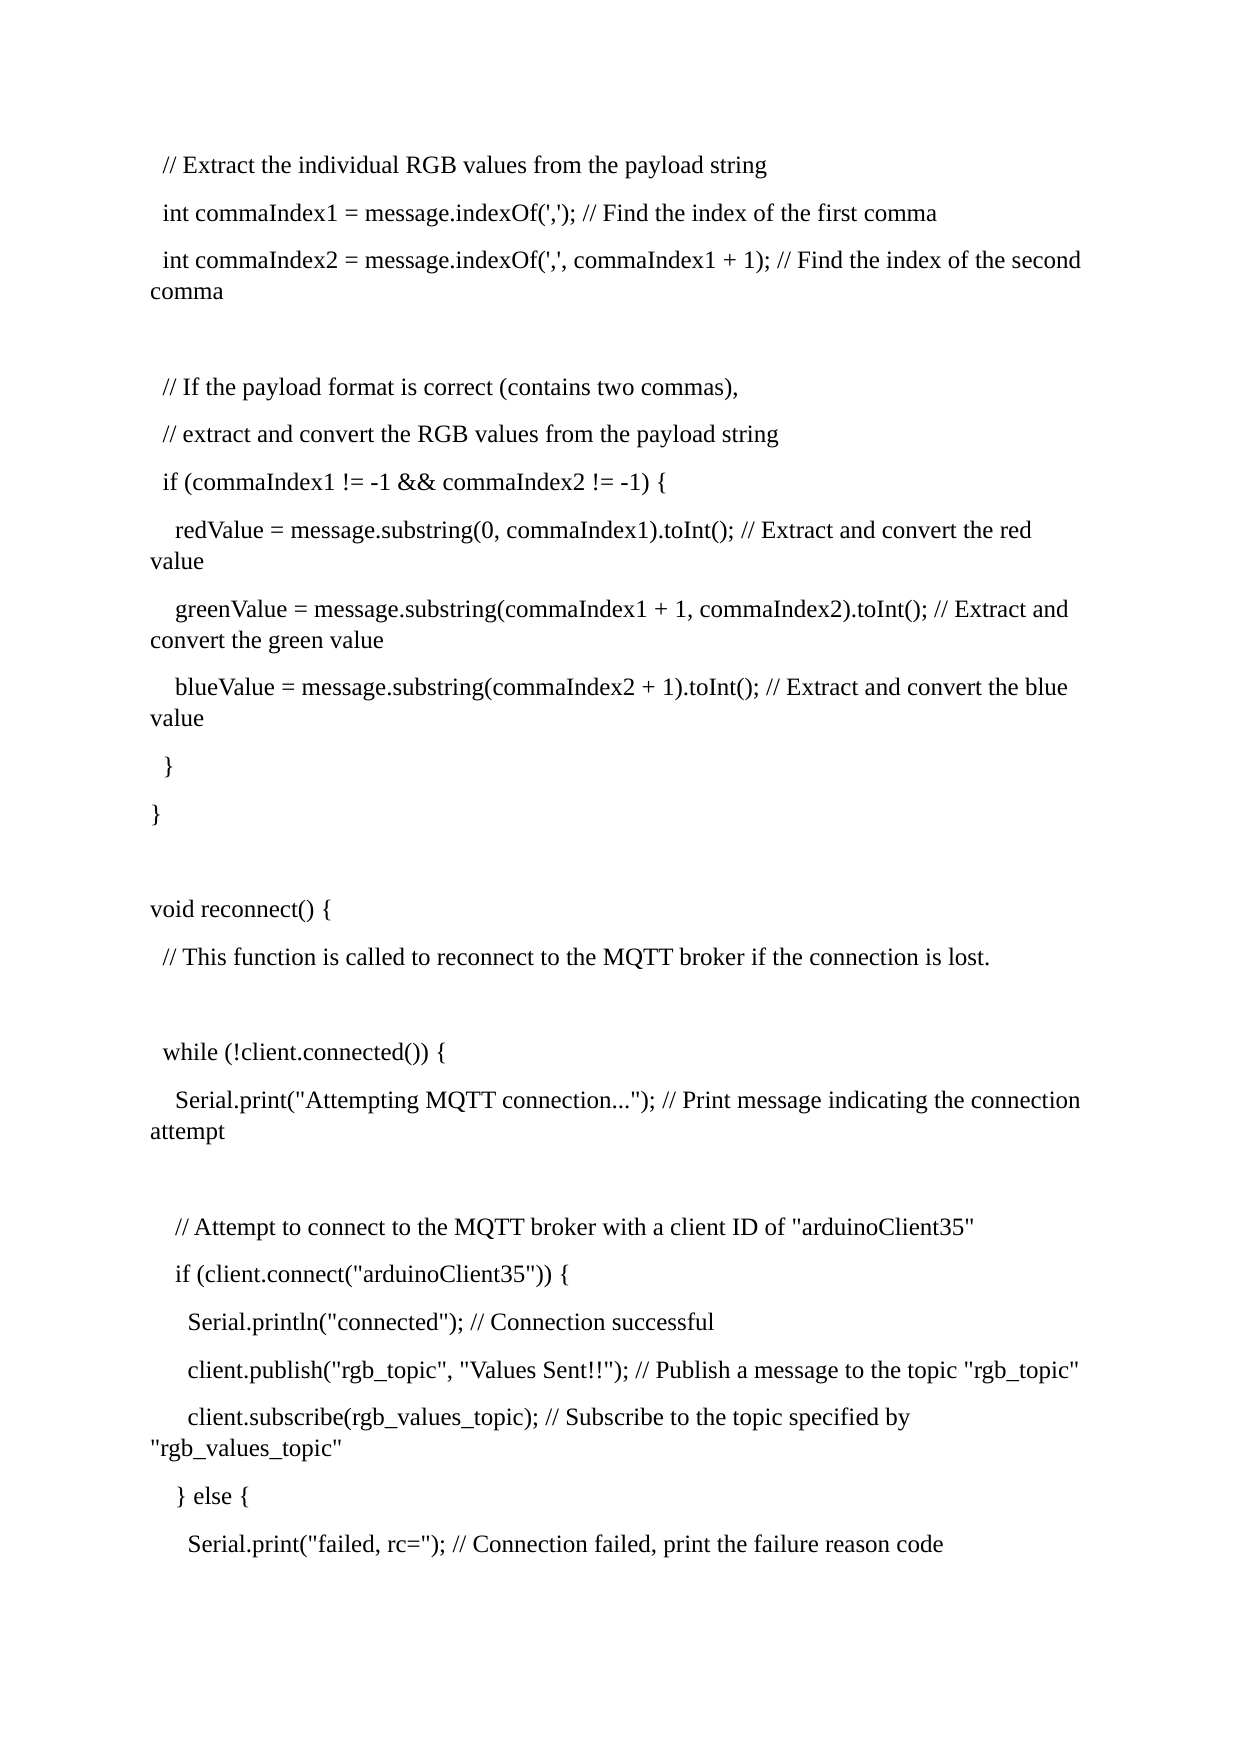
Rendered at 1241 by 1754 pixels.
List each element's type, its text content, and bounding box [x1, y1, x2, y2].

text // This function is called to reconnect to the MQTT broker if the connection is lost. [150, 942, 1090, 971]
text client.publish("rgb_topic", "Values Sent!!"); // Publish a message to the topic "rgb_topic" [150, 1355, 1090, 1383]
text } [150, 799, 1090, 828]
text client.subscribe(rgb_values_topic); // Subscribe to the topic specified by "rgb_values_topic" [150, 1402, 1090, 1462]
text Serial.println("connected"); // Connection successful [150, 1307, 1090, 1336]
text greenValue = message.substring(commaIndex1 + 1, commaIndex2).toInt(); // Extract and convert the green value [150, 594, 1090, 653]
text // Attempt to connect to the MQTT broker with a client ID of "arduinoClient35" [150, 1212, 1090, 1240]
text void reconnect() { [150, 894, 1090, 923]
text redValue = message.substring(0, commaIndex1).toInt(); // Extract and convert the red value [150, 515, 1090, 575]
text int commaIndex2 = message.indexOf(',', commaIndex1 + 1); // Find the index of the second comma [150, 245, 1090, 305]
text // If the payload format is correct (contains two commas), [150, 372, 1090, 401]
text } [150, 751, 1090, 780]
text } else { [150, 1481, 1090, 1510]
text blueValue = message.substring(commaIndex2 + 1).toInt(); // Extract and convert the blue value [150, 672, 1090, 732]
text // Extract the individual RGB values from the payload string [150, 150, 1090, 179]
text Serial.print("Attempting MQTT connection..."); // Print message indicating the connection attempt [150, 1085, 1090, 1145]
text Serial.print("failed, rc="); // Connection failed, print the failure reason code [150, 1529, 1090, 1558]
text // extract and convert the RGB values from the payload string [150, 419, 1090, 448]
text while (!client.connected()) { [150, 1037, 1090, 1066]
text if (commaIndex1 != -1 && commaIndex2 != -1) { [150, 467, 1090, 496]
text int commaIndex1 = message.indexOf(','); // Find the index of the first comma [150, 198, 1090, 226]
text if (client.connect("arduinoClient35")) { [150, 1259, 1090, 1288]
